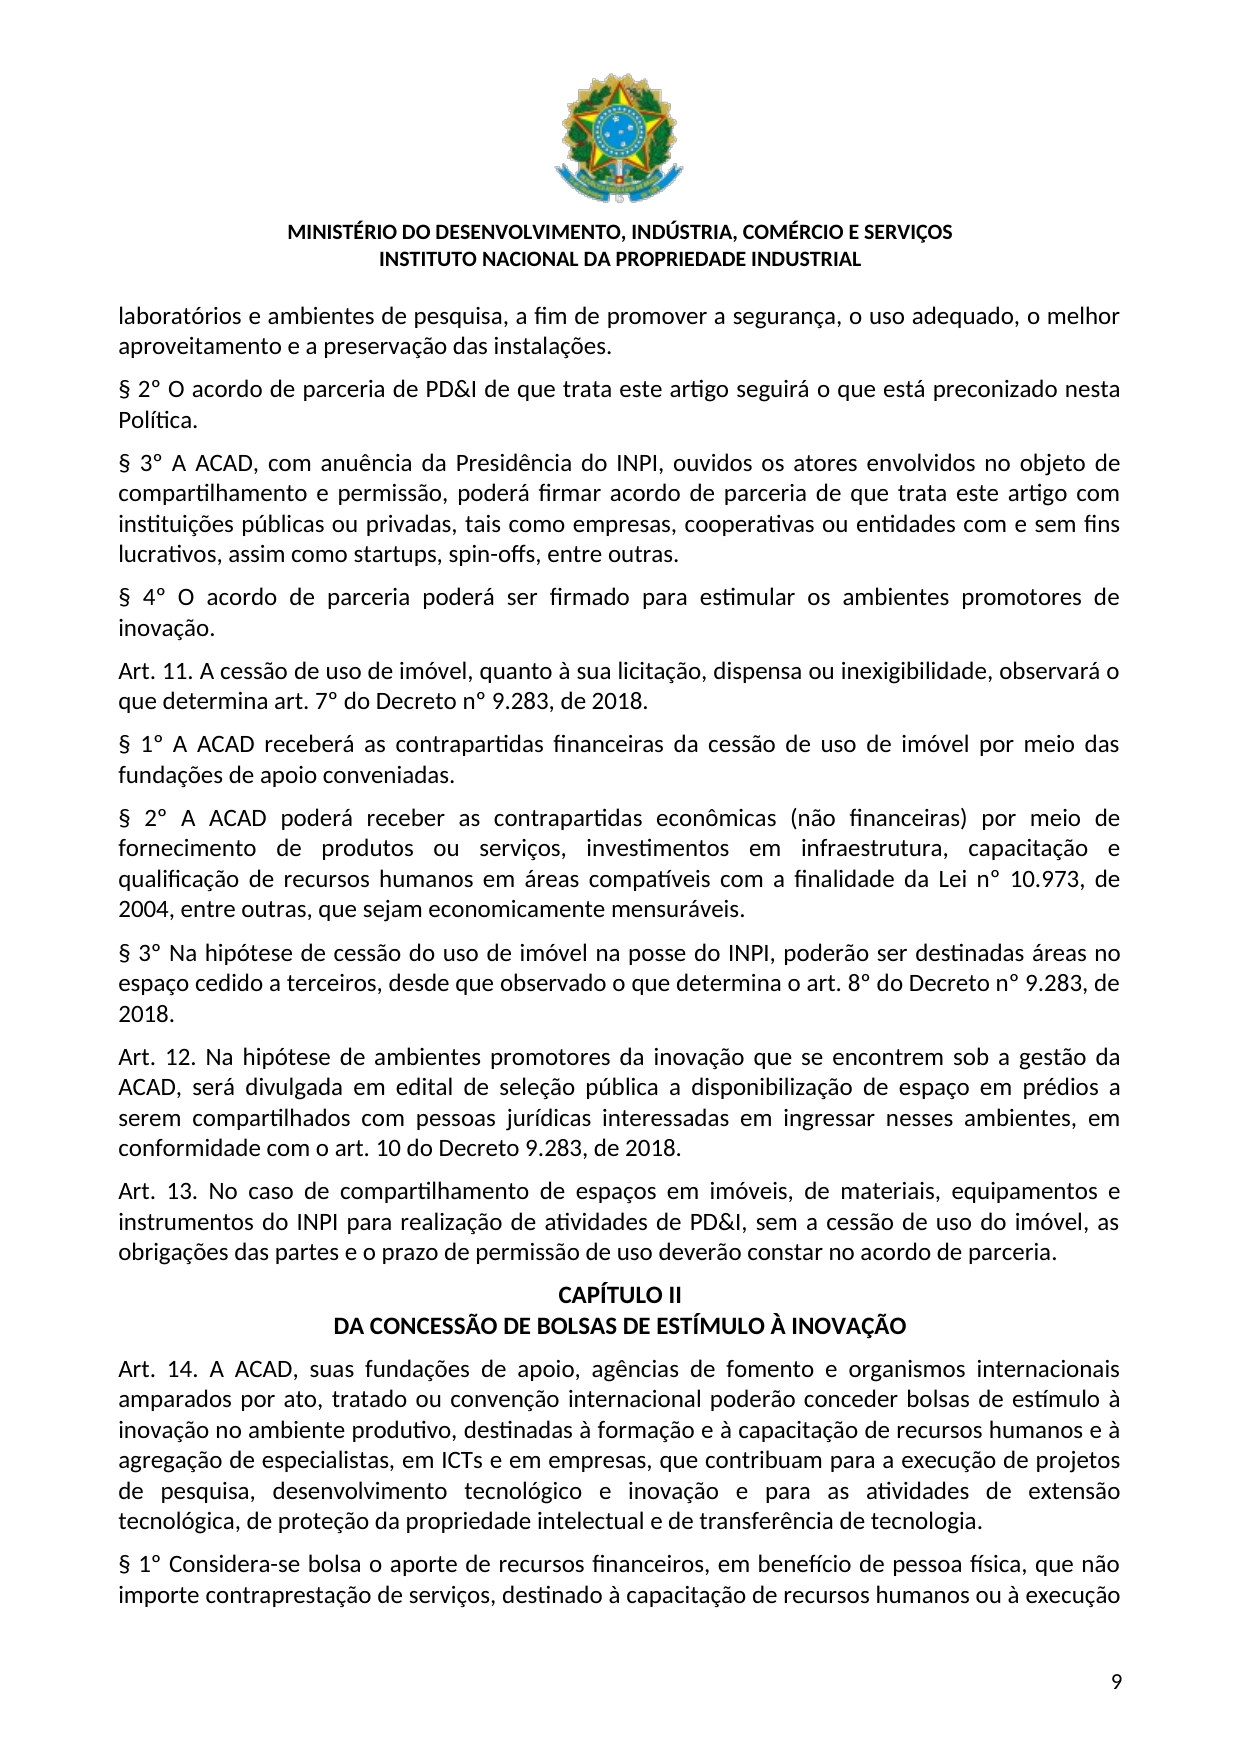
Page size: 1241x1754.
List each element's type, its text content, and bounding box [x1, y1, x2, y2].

text Art. 11. A cessão de uso de imóvel, quanto à sua licitação, dispensa ou inexigibilidade, observará o que determina art. 7º do Decreto nº 9.283, de 2018. [118, 655, 1122, 716]
text Art. 12. Na hipótese de ambientes promotores da inovação que se encontrem sob a gestão da ACAD, será divulgada em edital de seleção pública a disponibilização de espaço em prédios a serem compartilhados com pessoas jurídicas interessadas em ingressar nesses ambientes, em conformidade com o art. 10 do Decreto 9.283, de 2018. [118, 1041, 1122, 1163]
text § 1º A ACAD receberá as contrapartidas financeiras da cessão de uso de imóvel por meio das fundações de apoio conveniadas. [118, 728, 1122, 789]
text § 3º Na hipótese de cessão do uso de imóvel na posse do INPI, poderão ser destinadas áreas no espaço cedido a terceiros, desde que observado o que determina o art. 8º do Decreto nº 9.283, de 2018. [118, 937, 1122, 1028]
text § 2º A ACAD poderá receber as contrapartidas econômicas (não financeiras) por meio de fornecimento de produtos ou serviços, investimentos em infraestrutura, capacitação e qualificação de recursos humanos em áreas compatíveis com a finalidade da Lei nº 10.973, de 2004, entre outras, que sejam economicamente mensuráveis. [118, 802, 1122, 924]
text § 3º A ACAD, com anuência da Presidência do INPI, ouvidos os atores envolvidos no objeto de compartilhamento e permissão, poderá firmar acordo de parceria de que trata este artigo com instituições públicas ou privadas, tais como empresas, cooperativas ou entidades com e sem fins lucrativos, assim como startups, spin-offs, entre outras. [118, 447, 1122, 569]
picture [552, 71, 688, 206]
text § 4º O acordo de parceria poderá ser firmado para estimular os ambientes promotores de inovação. [118, 581, 1122, 642]
text Art. 13. No caso de compartilhamento de espaços em imóveis, de materiais, equipamentos e instrumentos do INPI para realização de atividades de PD&I, sem a cessão de uso do imóvel, as obrigações das partes e o prazo de permissão de uso deverão constar no acordo de parceria. [118, 1175, 1122, 1267]
text § 2º O acordo de parceria de PD&I de que trata este artigo seguirá o que está preconizado nesta Política. [118, 373, 1122, 434]
text Art. 14. A ACAD, suas fundações de apoio, agências de fomento e organismos internacionais amparados por ato, tratado ou convenção internacional poderão conceder bolsas de estímulo à inovação no ambiente produtivo, destinadas à formação e à capacitação de recursos humanos e à agregação de especialistas, em ICTs e em empresas, que contribuam para a execução de projetos de pesquisa, desenvolvimento tecnológico e inovação e para as atividades de extensão tecnológica, de proteção da propriedade intelectual e de transferência de tecnologia. [118, 1353, 1122, 1536]
text CAPÍTULO II DA CONCESSÃO DE BOLSAS DE ESTÍMULO À INOVAÇÃO [118, 1279, 1122, 1340]
